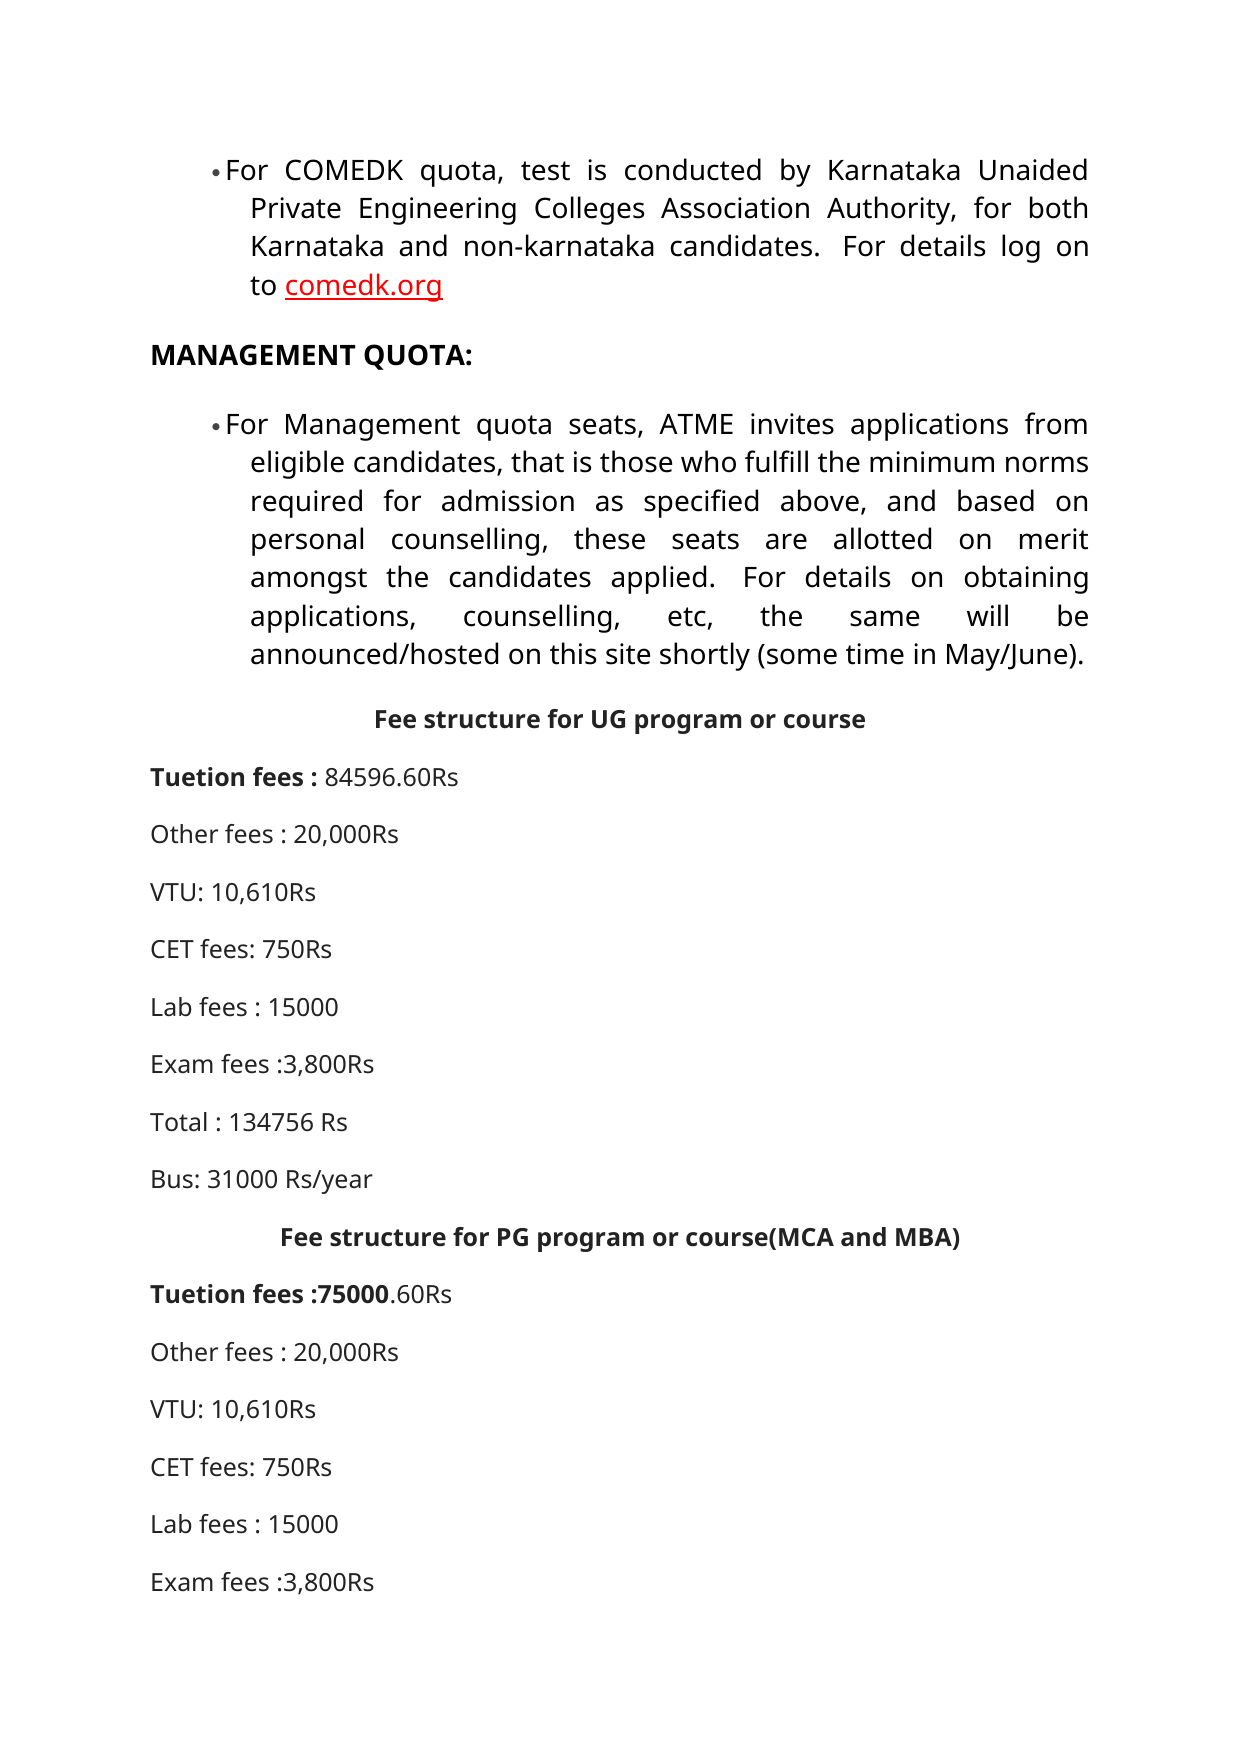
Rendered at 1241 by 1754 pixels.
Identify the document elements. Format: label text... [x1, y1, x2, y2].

text Total : 134756 Rs [150, 1104, 1090, 1138]
text VTU: 10,610Rs [150, 874, 1090, 908]
text Fee structure for UG program or course [150, 702, 1090, 736]
list For COMEDK quota, test is conducted by Karnataka Unaided Private Engineering Colleges Association Authority, for both Karnataka and non-karnataka candidates. For details log on to comedk.org [212, 150, 1090, 303]
text Exam fees :3,800Rs [150, 1047, 1090, 1081]
text Other fees : 20,000Rs [150, 817, 1090, 851]
text CET fees: 750Rs [150, 932, 1090, 966]
text CET fees: 750Rs [150, 1449, 1090, 1483]
text Lab fees : 15000 [150, 989, 1090, 1023]
text Exam fees :3,800Rs [150, 1564, 1090, 1598]
text VTU: 10,610Rs [150, 1392, 1090, 1426]
text Bus: 31000 Rs/year [150, 1162, 1090, 1196]
text Other fees : 20,000Rs [150, 1334, 1090, 1368]
text Tuetion fees :75000.60Rs [150, 1277, 1090, 1311]
text Lab fees : 15000 [150, 1507, 1090, 1541]
text MANAGEMENT QUOTA: [150, 332, 1090, 373]
text Tuetion fees : 84596.60Rs [150, 759, 1090, 793]
text Fee structure for PG program or course(MCA and MBA) [150, 1219, 1090, 1253]
list For Management quota seats, ATME invites applications from eligible candidates, that is those who fulfill the minimum norms required for admission as specified above, and based on personal counselling, these seats are allotted on merit amongst the candidates applied. For details on obtaining applications, counselling, etc, the same will be announced/hosted on this site shortly (some time in May/June). [212, 404, 1090, 673]
